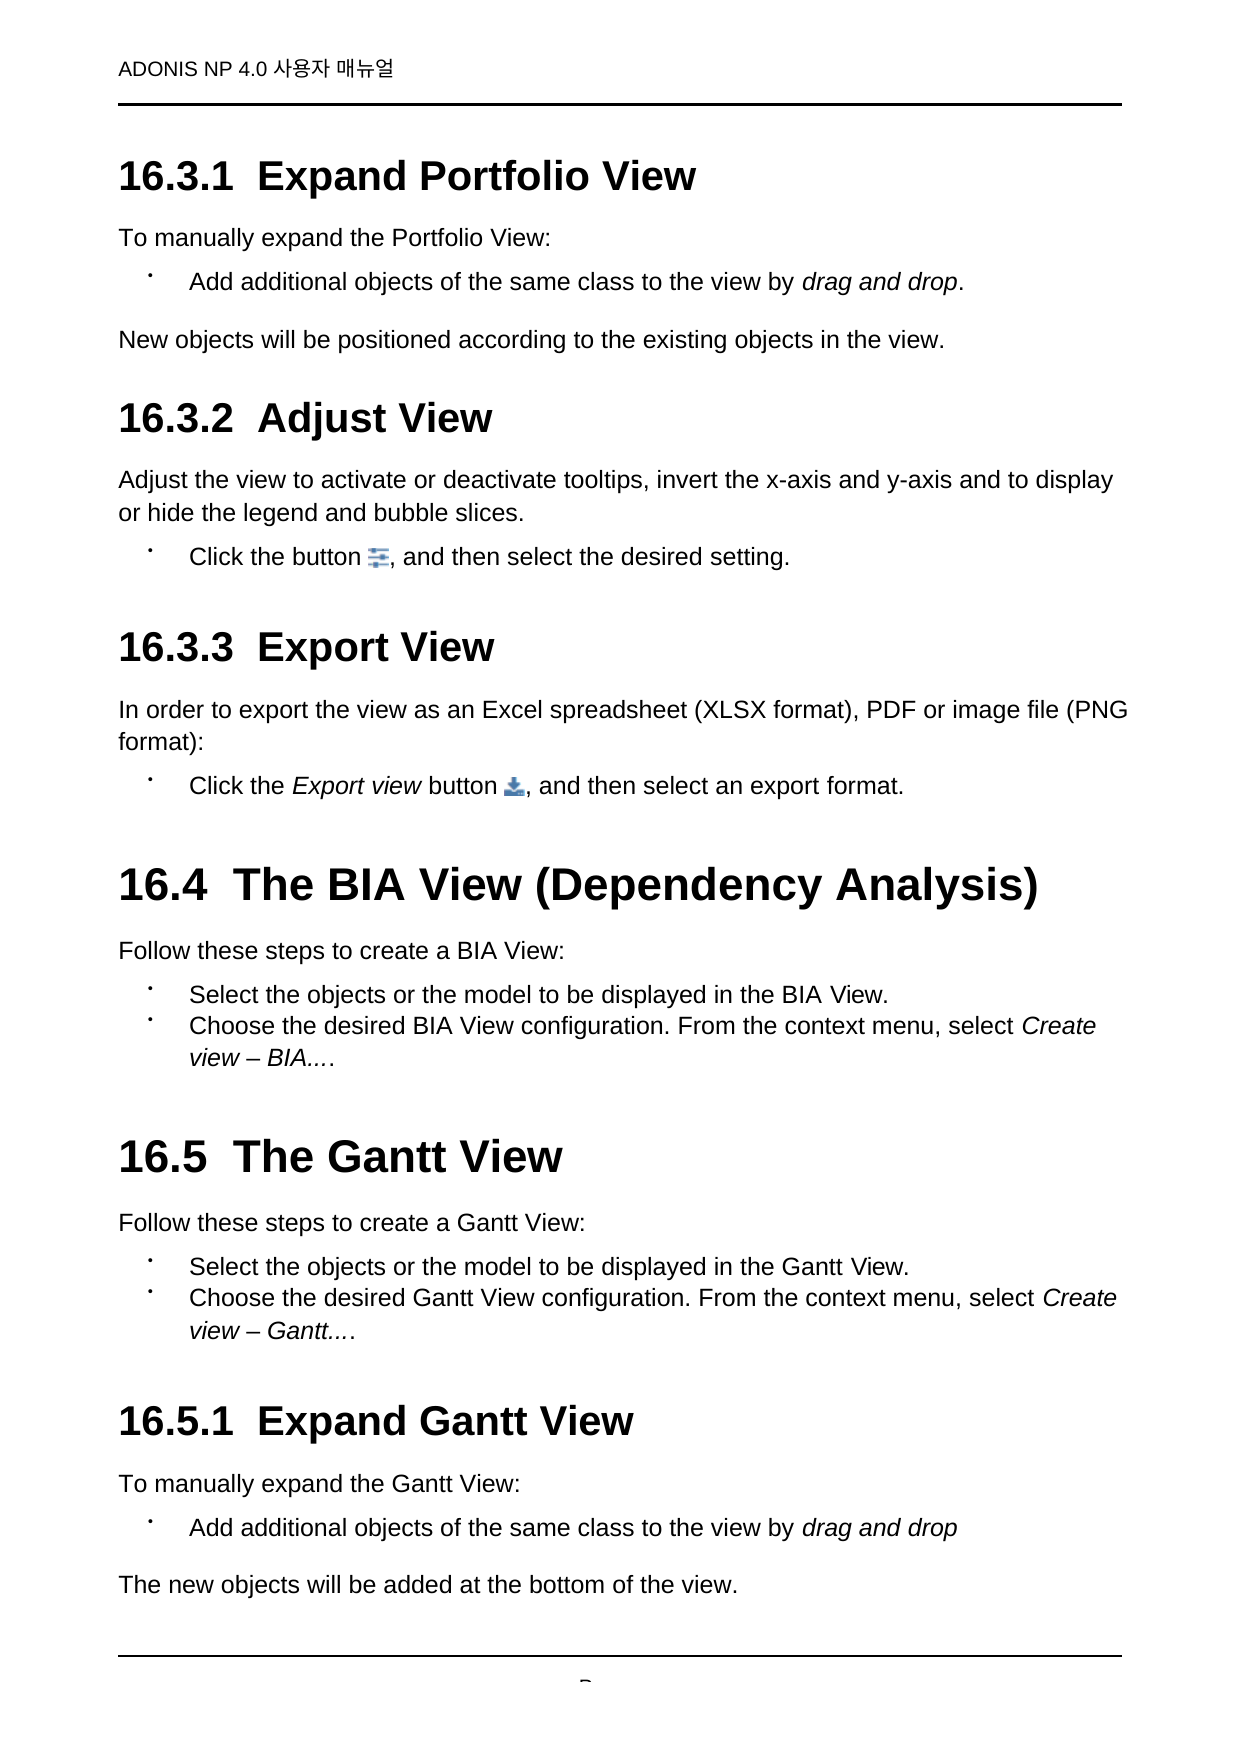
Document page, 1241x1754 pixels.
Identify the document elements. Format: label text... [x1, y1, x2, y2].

text Follow these steps to create a BIA View: [118, 936, 1240, 964]
list Select the objects or the model to be displayed in the BIA View. [148, 979, 1240, 1008]
text Adjust the view to activate or deactivate tooltips, invert the x-axis and y-axis and to display or hide the legend and bubble slices. [118, 465, 1131, 527]
text To manually expand the Portfolio View: [118, 223, 1240, 252]
subtitle Expand Portfolio View [118, 151, 1240, 199]
list Add additional objects of the same class to the view by drag and drop. [148, 267, 1240, 296]
subtitle Adjust View [118, 393, 1240, 441]
subtitle Export View [118, 623, 1240, 671]
text To manually expand the Gantt View: [118, 1469, 1240, 1497]
list Click the Export view button , and then select an export format. [148, 771, 1240, 800]
subtitle Expand Gantt View [118, 1396, 1240, 1444]
text Follow these steps to create a Gantt View: [118, 1208, 1240, 1237]
text The new objects will be added at the bottom of the view. [118, 1570, 1240, 1599]
subtitle The Gantt View [118, 1130, 1240, 1183]
list Choose the desired BIA View configuration. From the context menu, select Create view – BIA.... [148, 1011, 1122, 1072]
list Click the button , and then select the desired setting. [148, 542, 1240, 571]
text In order to export the view as an Excel spreadsheet (XLSX format), PDF or image file (PNG format): [118, 695, 1131, 756]
text New objects will be positioned according to the existing objects in the view. [118, 325, 1240, 353]
list Choose the desired Gantt View configuration. From the context menu, select Create view – Gantt.... [148, 1283, 1122, 1344]
list Select the objects or the model to be displayed in the Gantt View. [148, 1252, 1240, 1281]
subtitle The BIA View (Dependency Analysis) [118, 858, 1240, 910]
list Add additional objects of the same class to the view by drag and drop [148, 1513, 1240, 1541]
